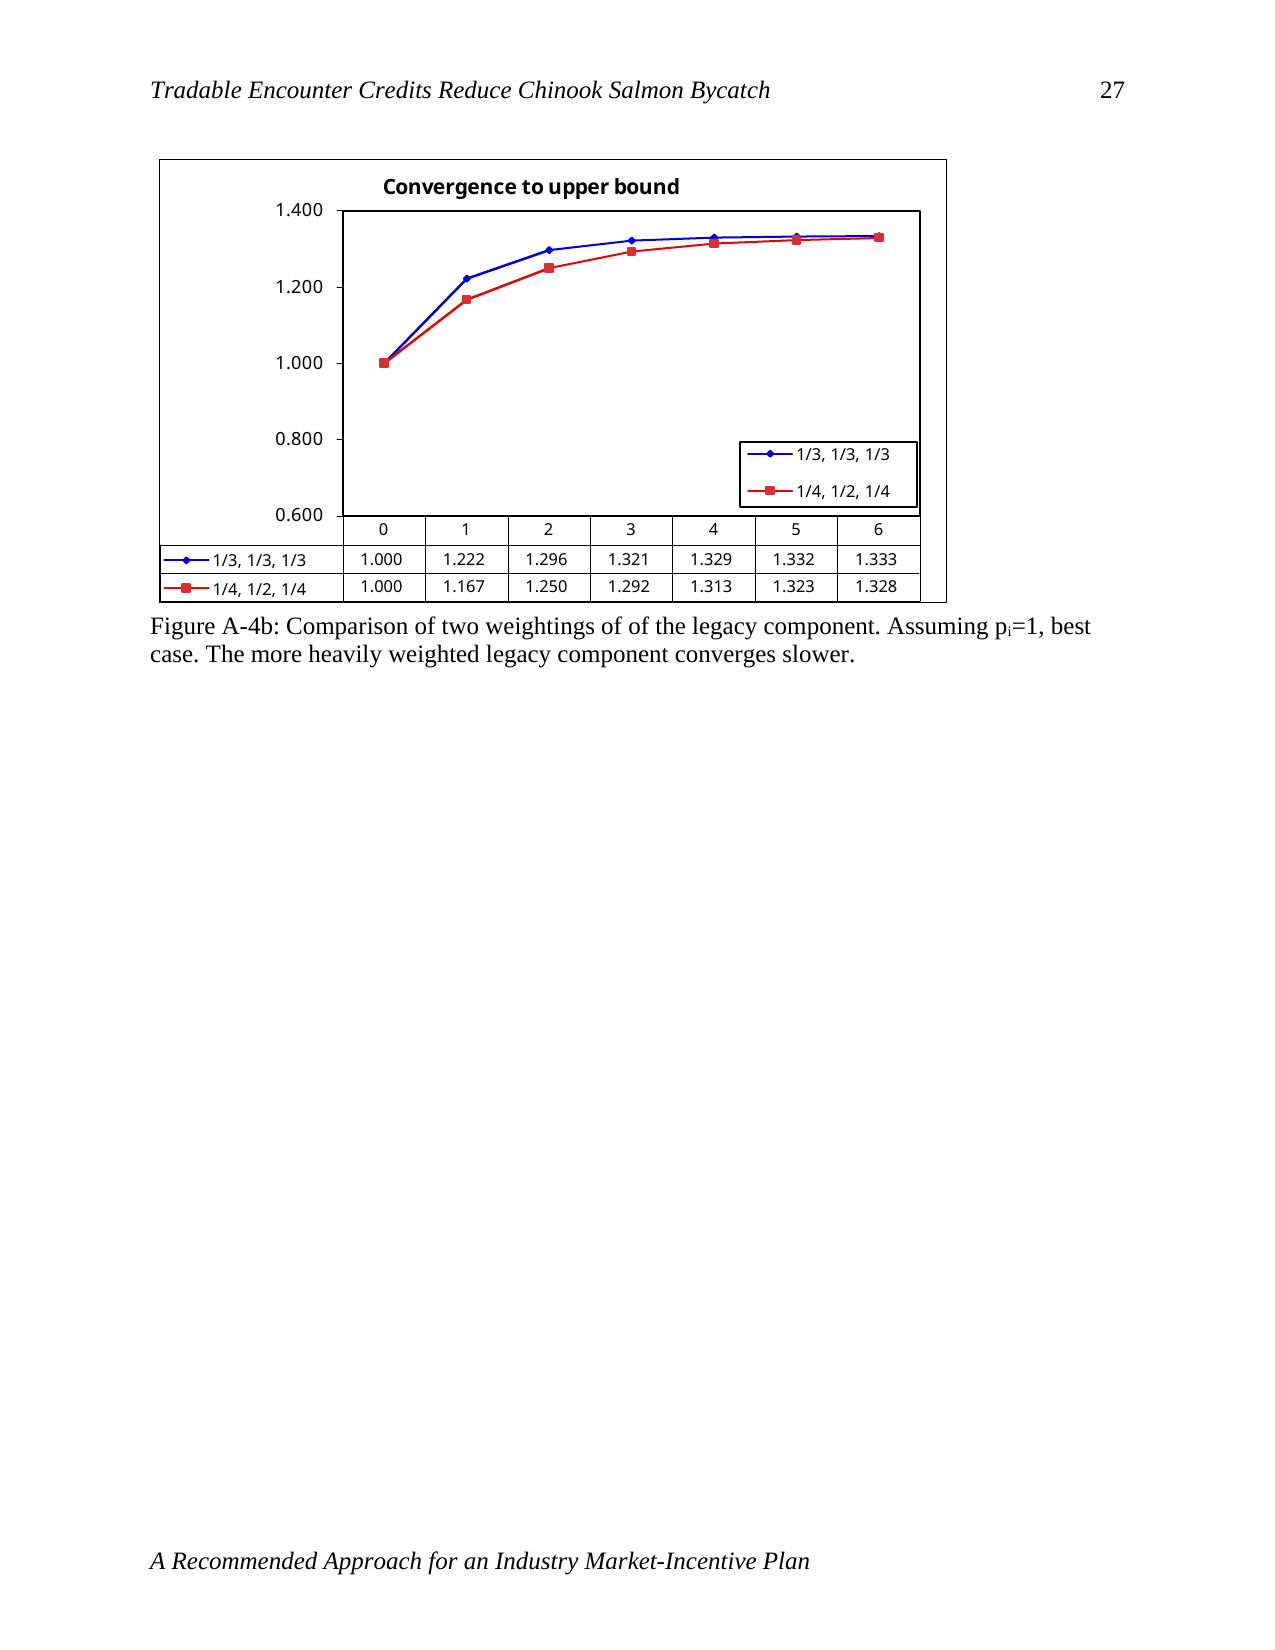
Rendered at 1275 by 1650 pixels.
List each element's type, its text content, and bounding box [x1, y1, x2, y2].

text Figure A-4b: Comparison of two weightings of of the legacy component. Assuming pi=1, best case. The more heavily weighted legacy component converges slower. [150, 611, 1125, 668]
